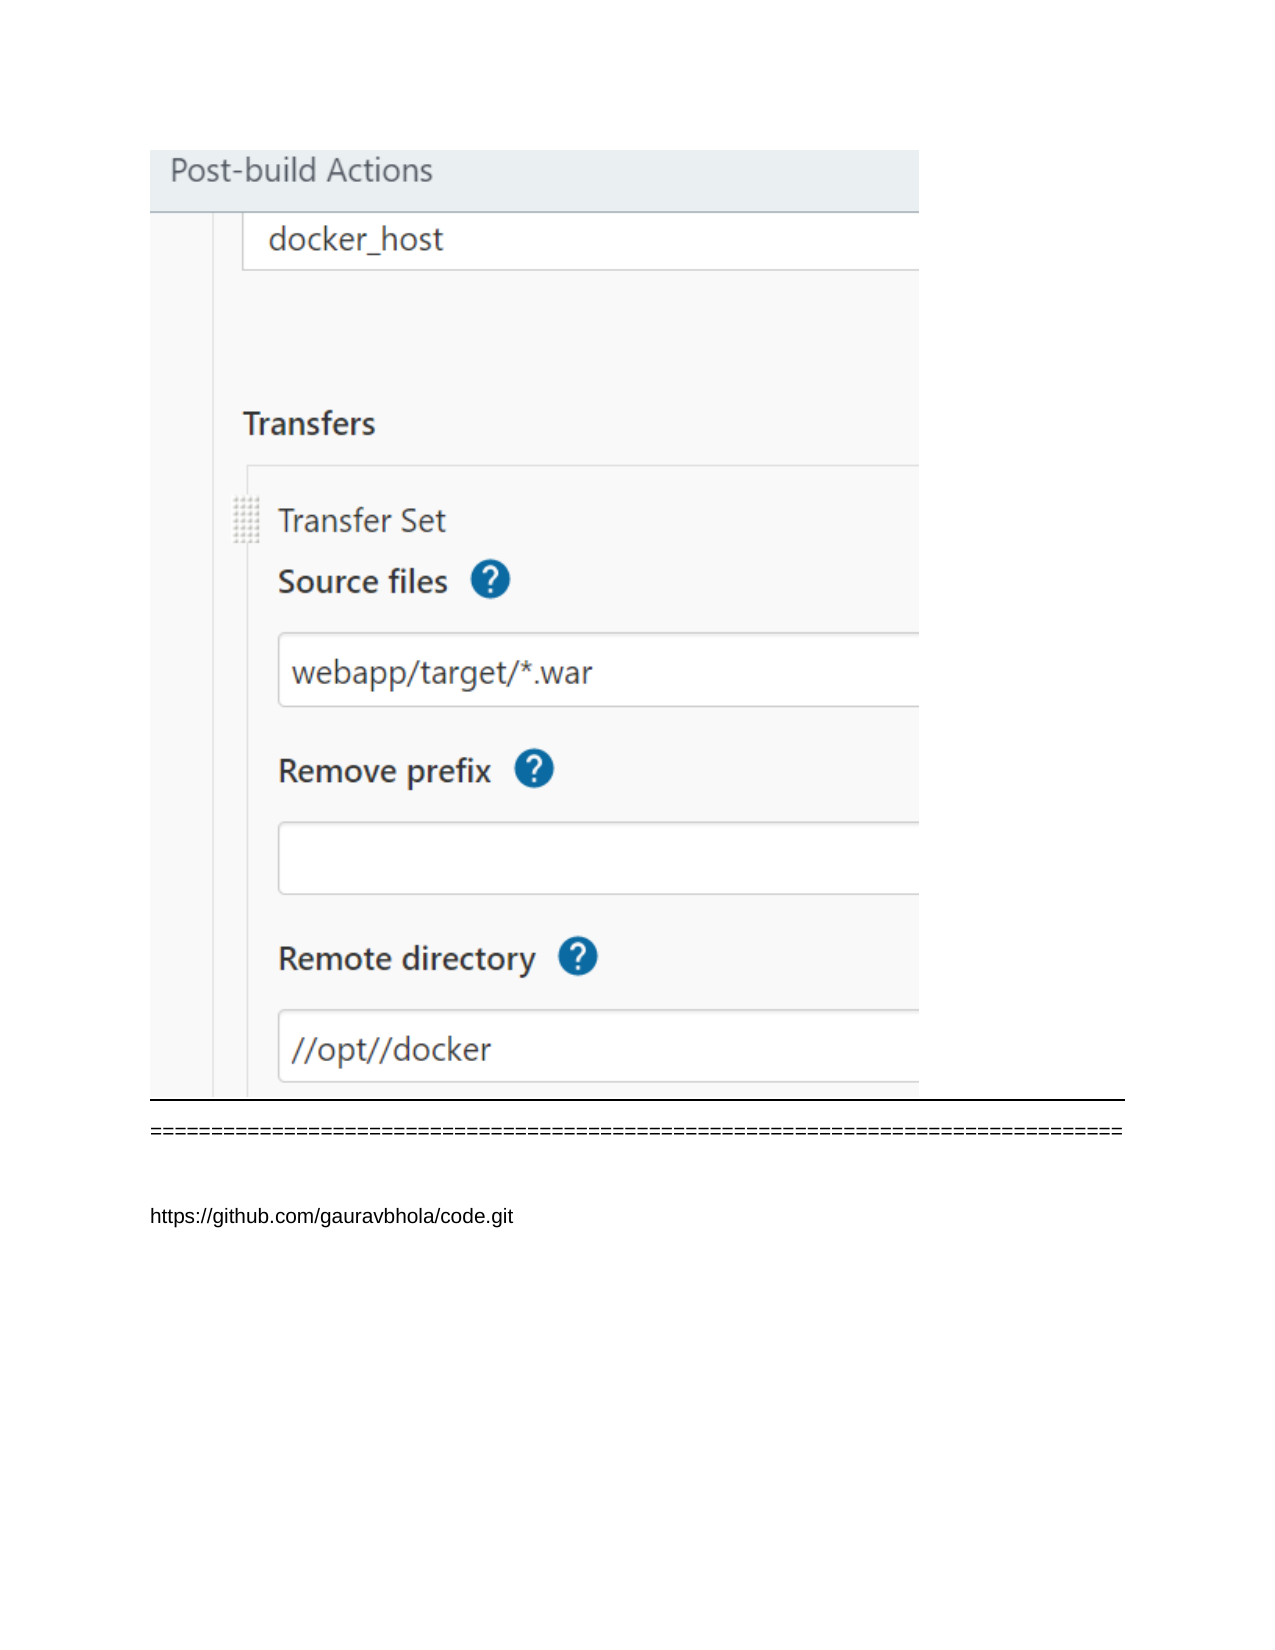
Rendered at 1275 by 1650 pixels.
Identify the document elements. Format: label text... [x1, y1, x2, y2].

text ================================================================================ [150, 1119, 1125, 1143]
picture [150, 150, 919, 1097]
text https://github.com/gauravbhola/code.git [150, 1204, 1125, 1228]
